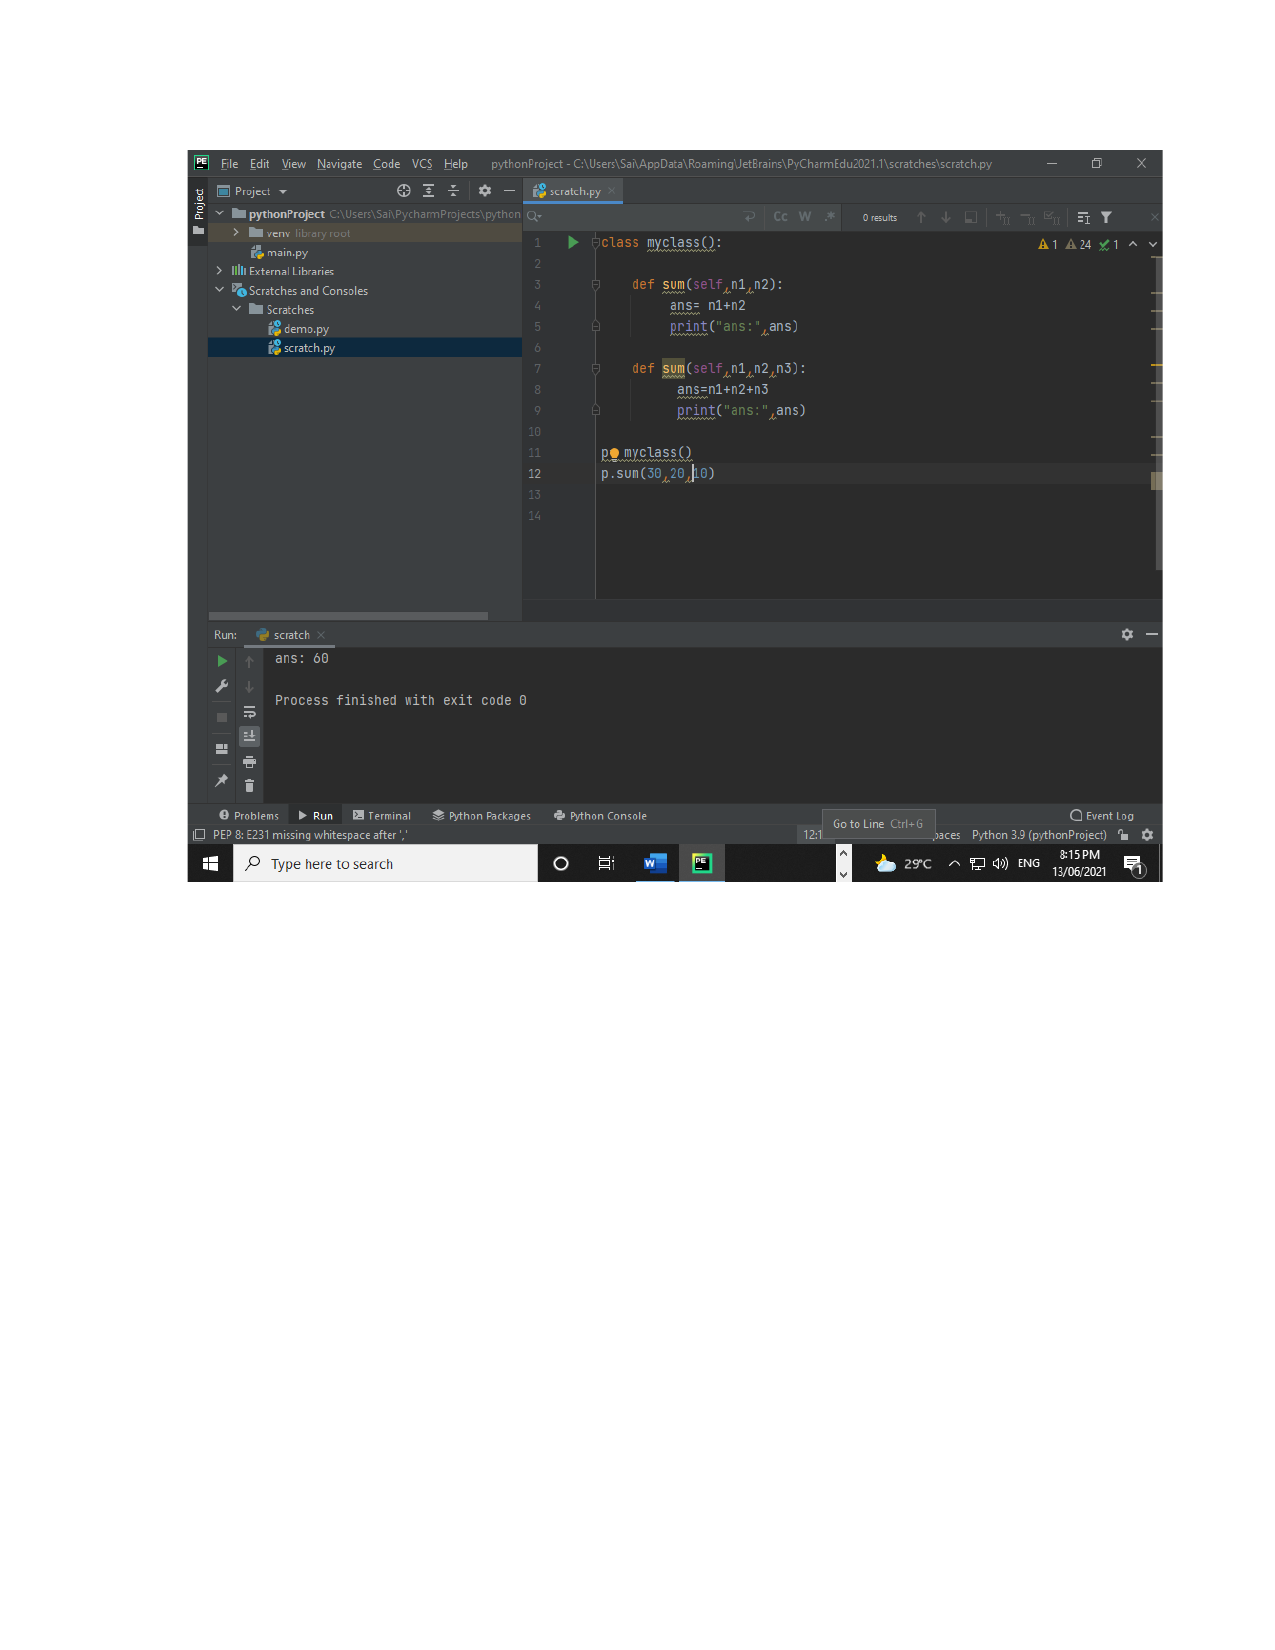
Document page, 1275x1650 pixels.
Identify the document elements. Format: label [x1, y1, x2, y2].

picture [187, 150, 1163, 882]
